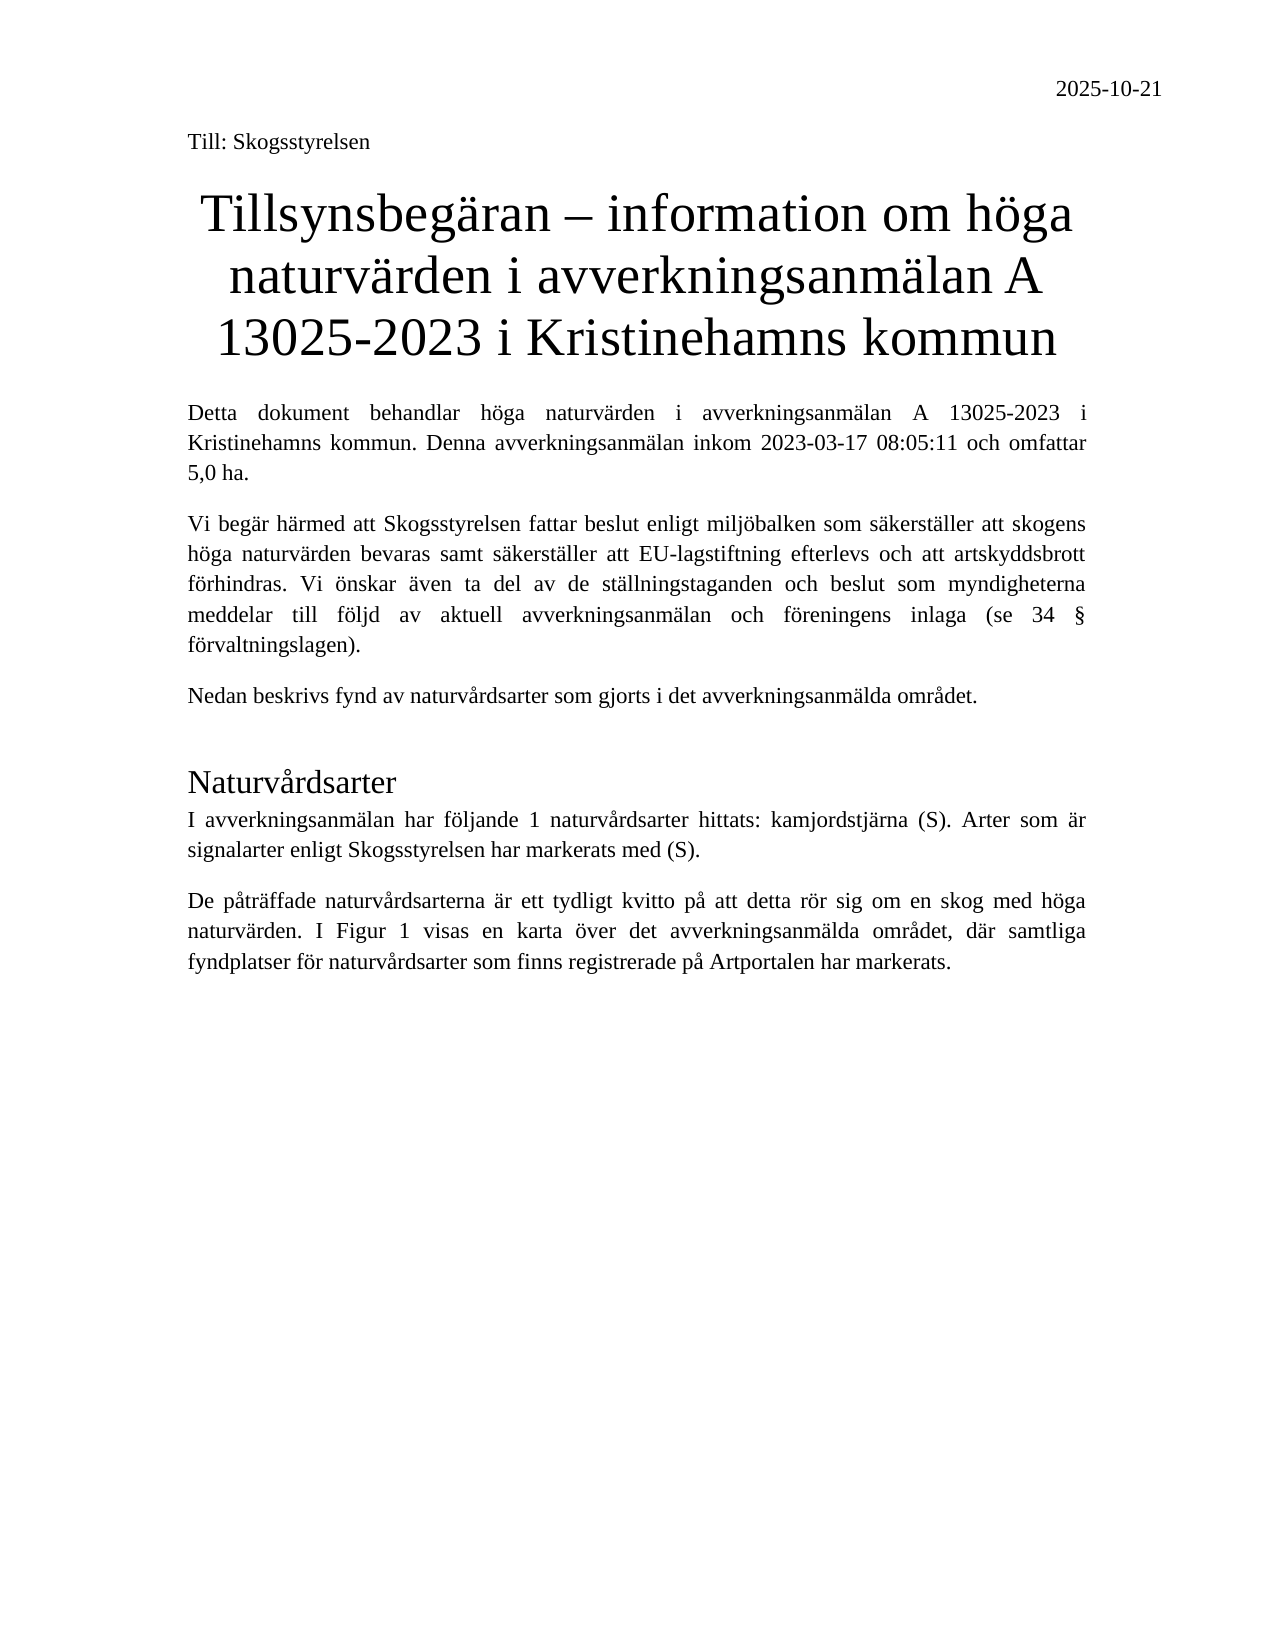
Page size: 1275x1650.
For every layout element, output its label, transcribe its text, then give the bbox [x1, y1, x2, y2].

text Nedan beskrivs fynd av naturvårdsarter som gjorts i det avverkningsanmälda området. [187, 682, 1087, 708]
text I avverkningsanmälan har följande 1 naturvårdsarter hittats: kamjordstjärna (S). Arter som är signalarter enligt Skogsstyrelsen har markerats med (S). [187, 806, 1087, 863]
text Vi begär härmed att Skogsstyrelsen fattar beslut enligt miljöbalken som säkerställer att skogens höga naturvärden bevaras samt säkerställer att EU-lagstiftning efterlevs och att artskyddsbrott förhindras. Vi önskar även ta del av de ställningstaganden och beslut som myndigheterna meddelar till följd av aktuell avverkningsanmälan och föreningens inlaga (se 34 § förvaltningslagen). [187, 510, 1087, 657]
text De påträffade naturvårdsarterna är ett tydligt kvitto på att detta rör sig om en skog med höga naturvärden. I Figur 1 visas en karta över det avverkningsanmälda området, där samtliga fyndplatser för naturvårdsarter som finns registrerade på Artportalen har markerats. [187, 887, 1087, 974]
title Tillsynsbegäran – information om höga naturvärden i avverkningsanmälan A 13025-2023 i Kristinehamns kommun [187, 180, 1087, 367]
text Detta dokument behandlar höga naturvärden i avverkningsanmälan A 13025-2023 i Kristinehamns kommun. Denna avverkningsanmälan inkom 2023-03-17 08:05:11 och omfattar 5,0 ha. [187, 398, 1087, 485]
subtitle Naturvårdsarter [187, 762, 1087, 800]
